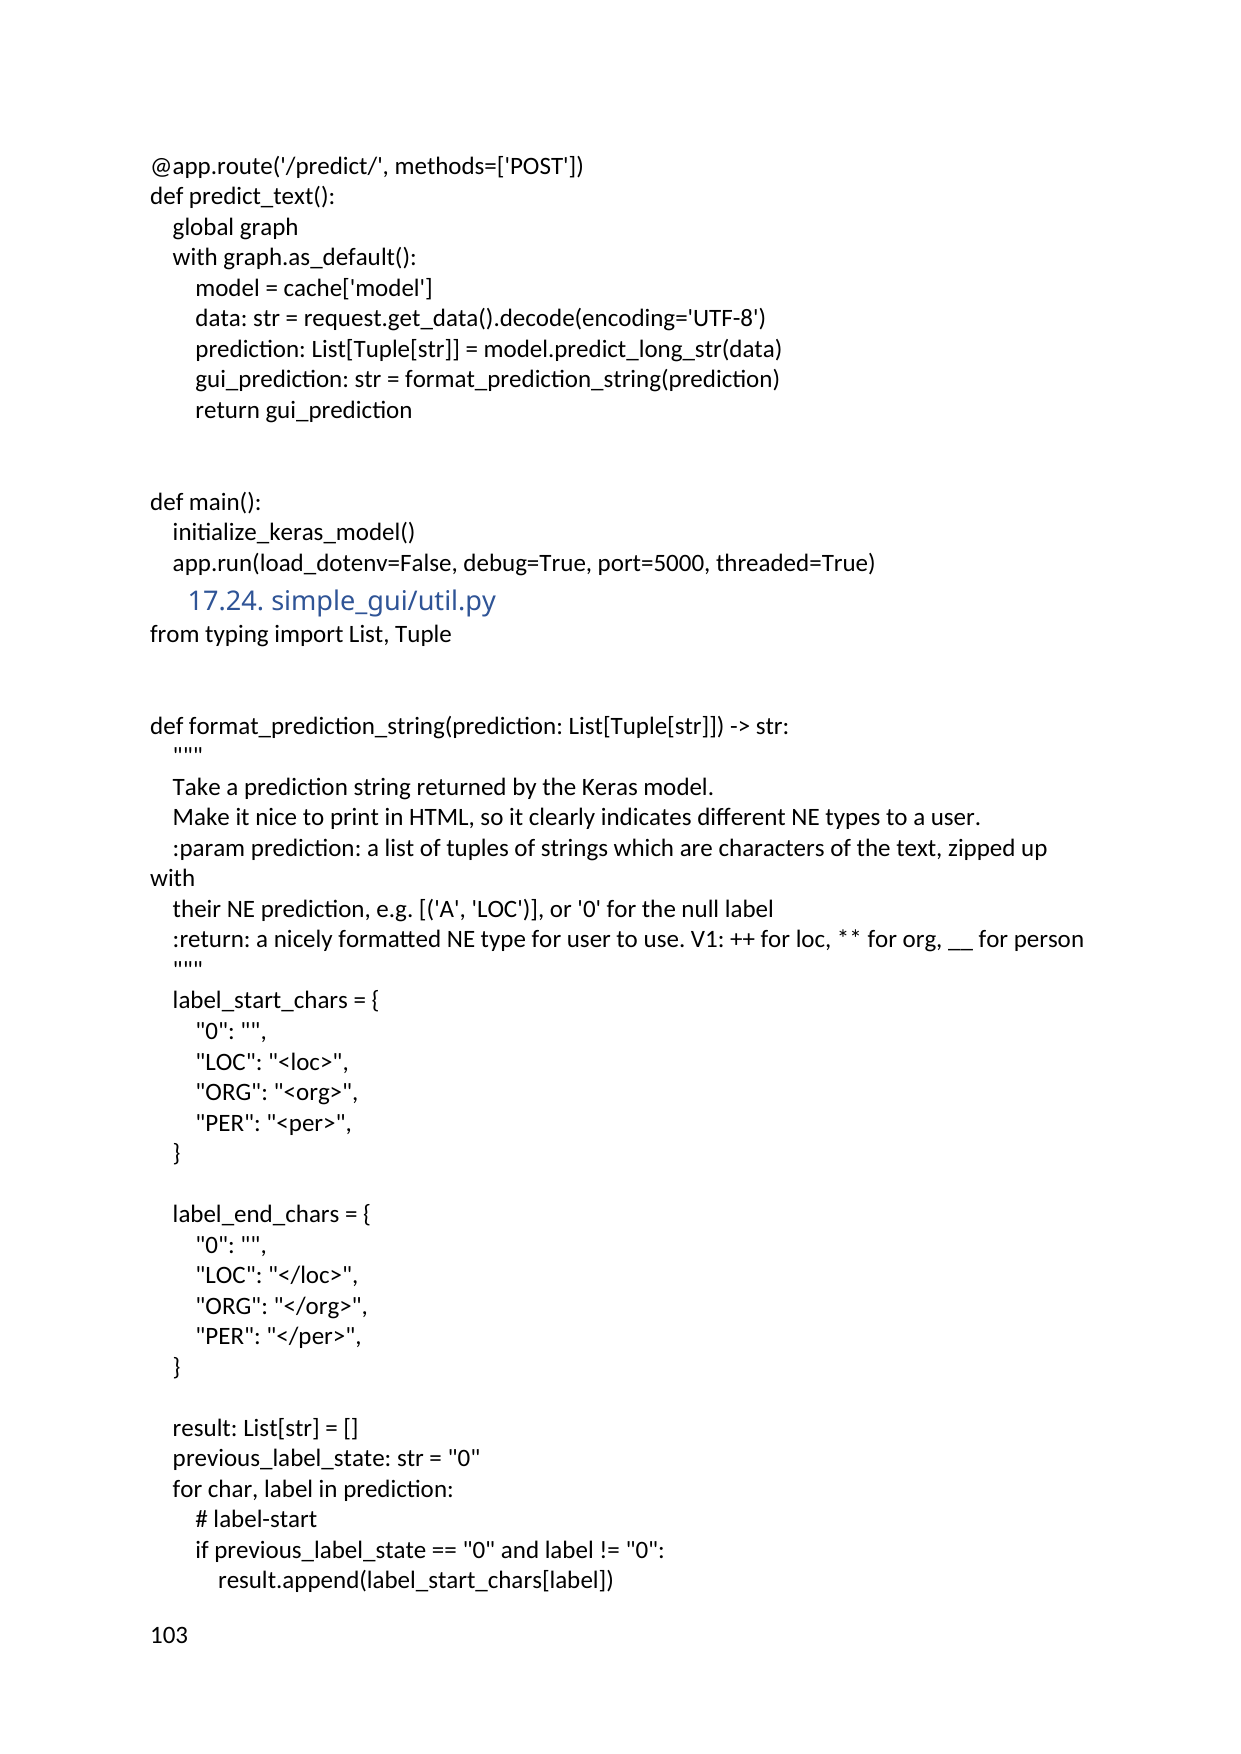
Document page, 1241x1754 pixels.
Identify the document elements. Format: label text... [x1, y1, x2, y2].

text """ [150, 740, 1090, 771]
text } [150, 1351, 1090, 1381]
text label_start_chars = { [150, 984, 1090, 1015]
text def format_prediction_string(prediction: List[Tuple[str]]) -> str: [150, 710, 1090, 740]
text Make it nice to print in HTML, so it clearly indicates different NE types to a user. [150, 801, 1090, 832]
text global graph [150, 211, 1090, 242]
text "LOC": "</loc>", [150, 1259, 1090, 1290]
text "PER": "</per>", [150, 1320, 1090, 1351]
text previous_label_state: str = "0" [150, 1442, 1090, 1473]
text "ORG": "<org>", [150, 1076, 1090, 1107]
text Take a prediction string returned by the Keras model. [150, 771, 1090, 801]
text } [150, 1137, 1090, 1168]
text label_end_chars = { [150, 1198, 1090, 1229]
text "PER": "<per>", [150, 1107, 1090, 1137]
text with graph.as_default(): [150, 242, 1090, 272]
text initialize_keras_model() [150, 516, 1090, 547]
text """ [150, 954, 1090, 984]
text "ORG": "</org>", [150, 1290, 1090, 1320]
text model = cache['model'] [150, 272, 1090, 303]
text "LOC": "<loc>", [150, 1046, 1090, 1076]
text "0": "", [150, 1229, 1090, 1259]
text :param prediction: a list of tuples of strings which are characters of the text, zipped up with [150, 832, 1090, 893]
text :return: a nicely formatted NE type for user to use. V1: ++ for loc, ** for org, __ for person [150, 923, 1090, 954]
subtitle simple_gui/util.py [187, 581, 1090, 618]
text result.append(label_start_chars[label]) [150, 1564, 1090, 1595]
text return gui_prediction [150, 394, 1090, 425]
text if previous_label_state == "0" and label != "0": [150, 1534, 1090, 1564]
text "0": "", [150, 1015, 1090, 1046]
text prediction: List[Tuple[str]] = model.predict_long_str(data) [150, 333, 1090, 364]
text @app.route('/predict/', methods=['POST']) [150, 150, 1090, 181]
text app.run(load_dotenv=False, debug=True, port=5000, threaded=True) [150, 547, 1090, 577]
text def predict_text(): [150, 181, 1090, 211]
text result: List[str] = [] [150, 1412, 1090, 1442]
text their NE prediction, e.g. [('A', 'LOC')], or '0' for the null label [150, 893, 1090, 923]
text from typing import List, Tuple [150, 618, 1090, 649]
text for char, label in prediction: [150, 1473, 1090, 1503]
text data: str = request.get_data().decode(encoding='UTF-8') [150, 303, 1090, 333]
text # label-start [150, 1503, 1090, 1534]
text def main(): [150, 486, 1090, 516]
text gui_prediction: str = format_prediction_string(prediction) [150, 364, 1090, 394]
